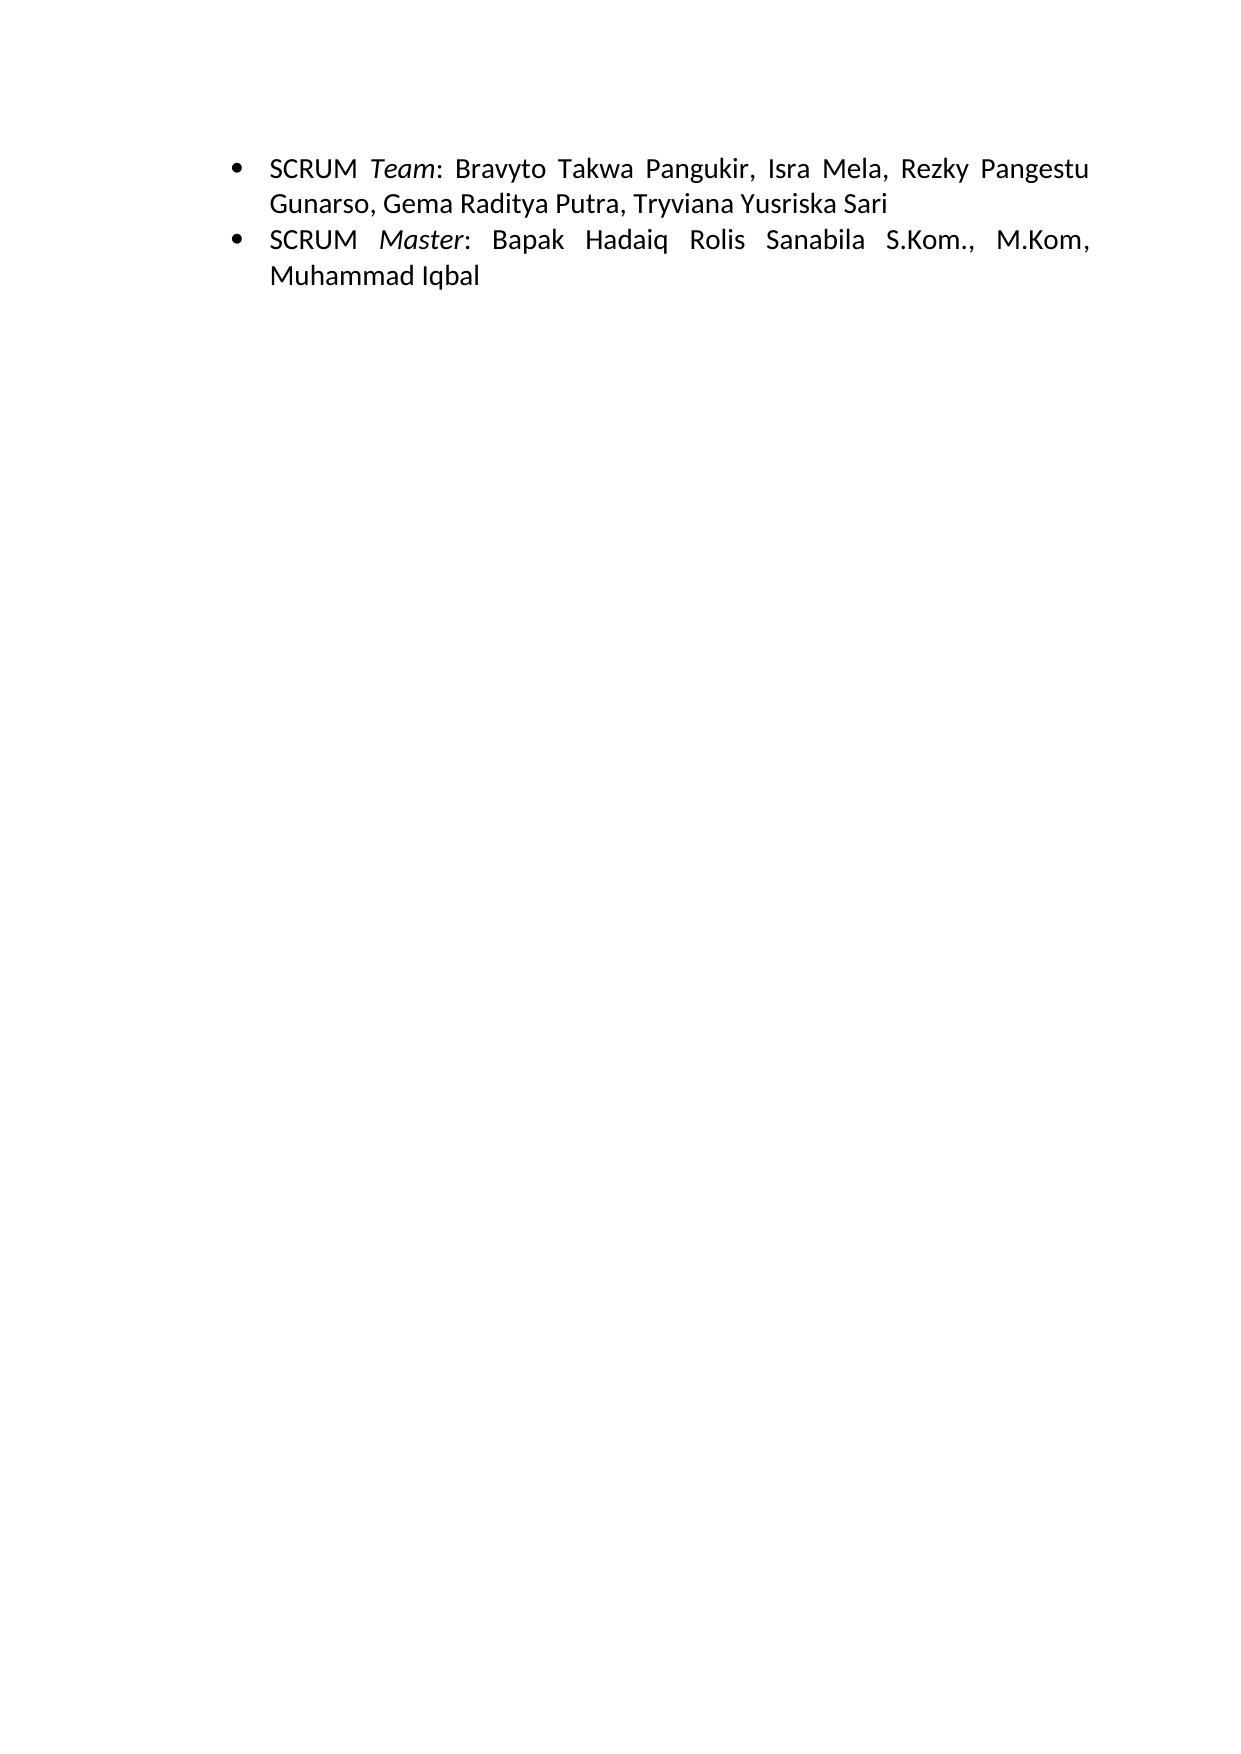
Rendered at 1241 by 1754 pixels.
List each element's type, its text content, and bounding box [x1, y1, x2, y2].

list SCRUM Master: Bapak Hadaiq Rolis Sanabila S.Kom., M.Kom, Muhammad Iqbal [232, 221, 1090, 292]
list SCRUM Team: Bravyto Takwa Pangukir, Isra Mela, Rezky Pangestu Gunarso, Gema Raditya Putra, Tryviana Yusriska Sari [232, 150, 1090, 221]
